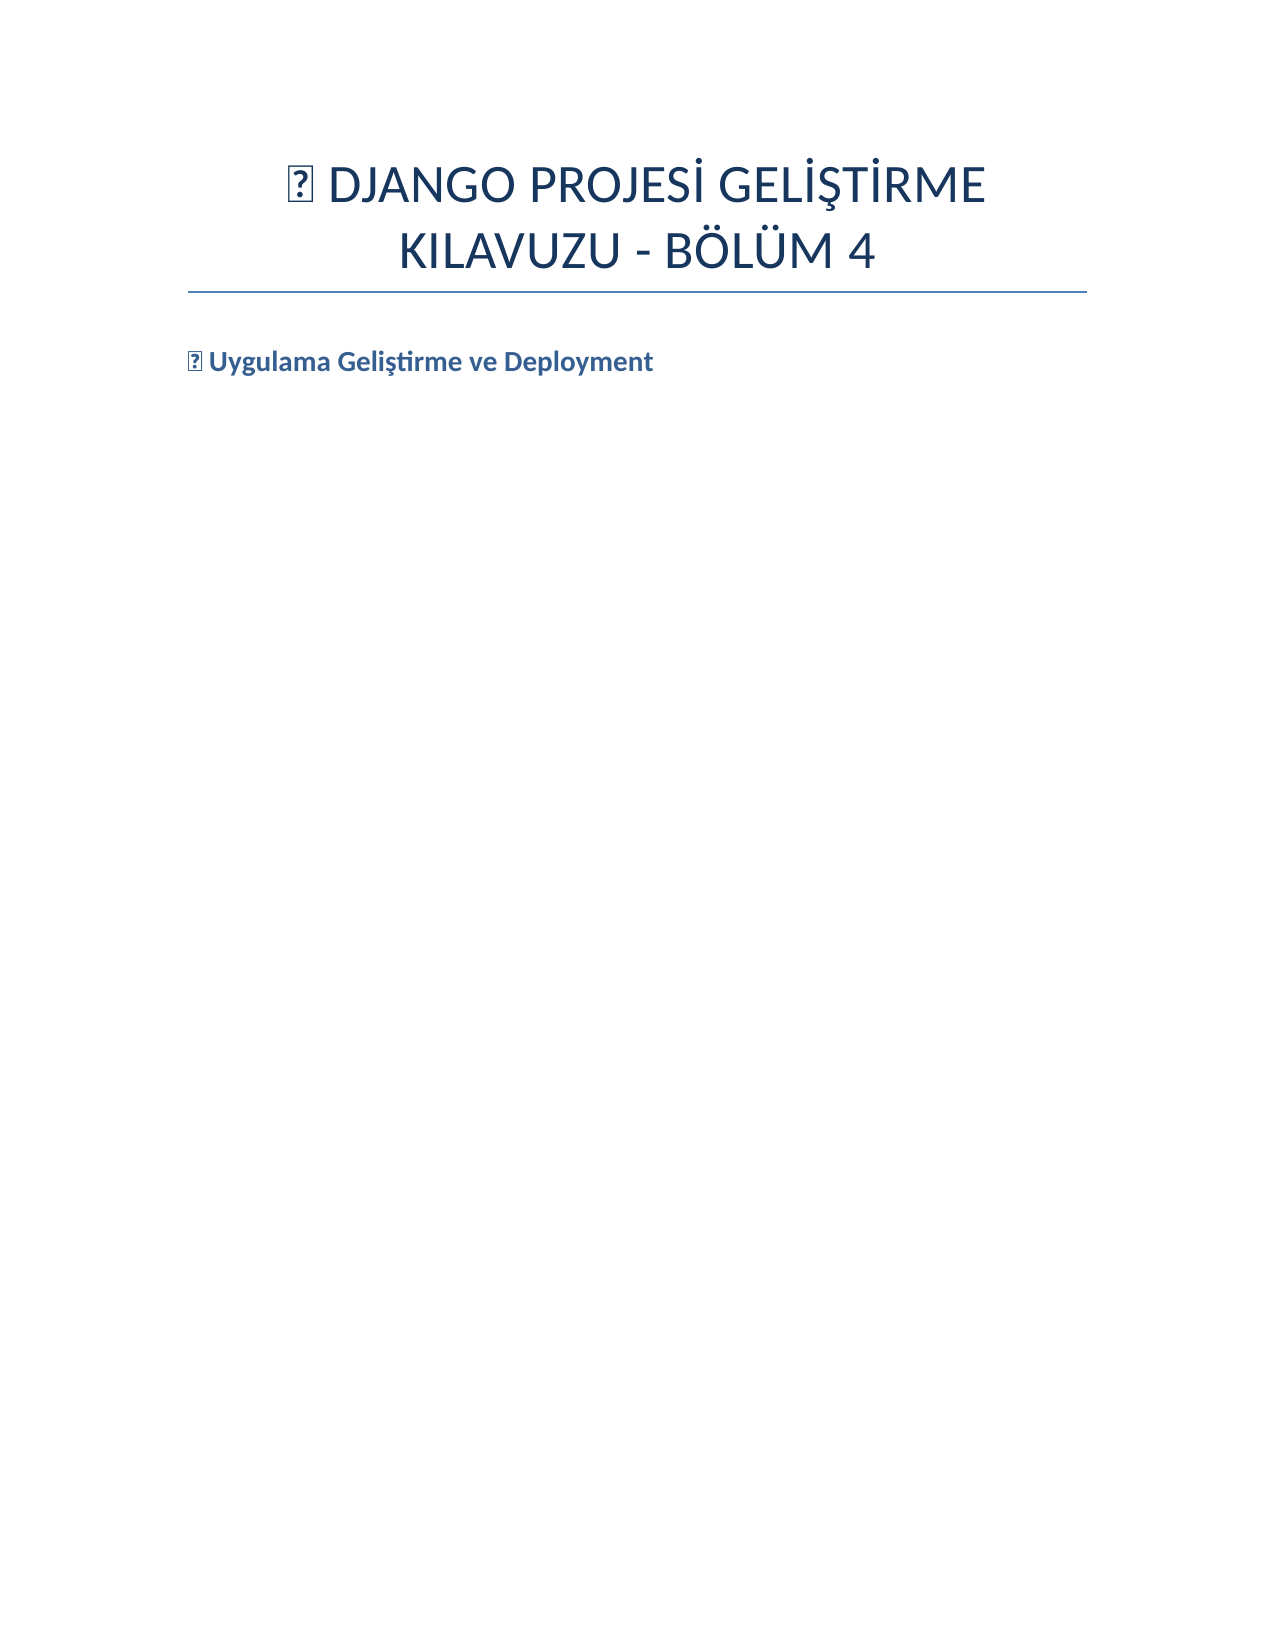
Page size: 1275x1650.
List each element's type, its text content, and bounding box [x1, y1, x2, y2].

title 🚀 DJANGO PROJESİ GELİŞTİRME KILAVUZU - BÖLÜM 4 [187, 150, 1087, 293]
subtitle 🎯 Uygulama Geliştirme ve Deployment [187, 343, 1087, 378]
